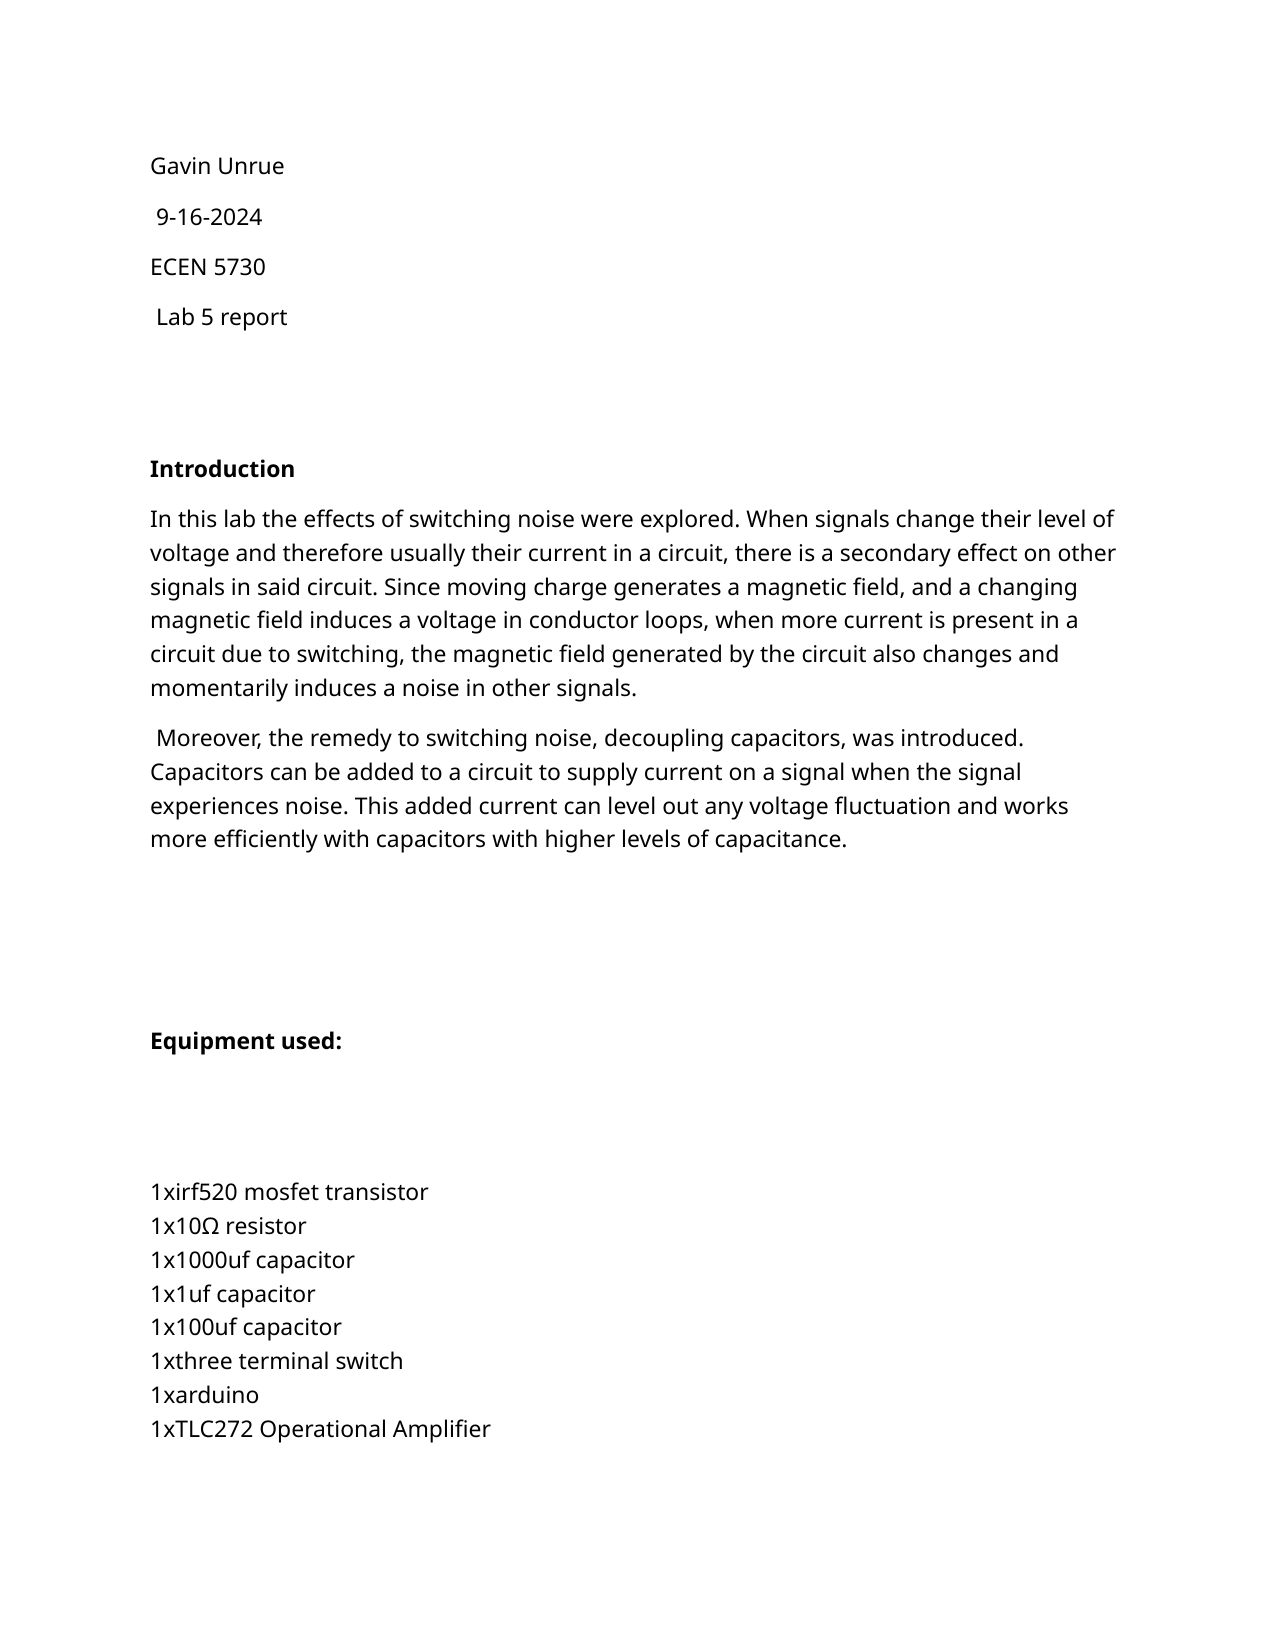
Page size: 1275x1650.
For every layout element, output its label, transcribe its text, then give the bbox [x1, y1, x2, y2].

text Equipment used: [150, 1025, 1125, 1056]
text In this lab the effects of switching noise were explored. When signals change their level of voltage and therefore usually their current in a circuit, there is a secondary effect on other signals in said circuit. Since moving charge generates a magnetic field, and a changing magnetic field induces a voltage in conductor loops, when more current is present in a circuit due to switching, the magnetic field generated by the circuit also changes and momentarily induces a noise in other signals. [150, 503, 1125, 703]
text Lab 5 report [150, 301, 1125, 332]
text Introduction [150, 452, 1125, 484]
text ECEN 5730 [150, 251, 1125, 282]
text 1xirf520 mosfet transistor 1x10Ω resistor 1x1000uf capacitor 1x1uf capacitor 1x100uf capacitor 1xthree terminal switch 1xarduino 1xTLC272 Operational Amplifier [150, 1176, 1125, 1444]
text Moreover, the remedy to switching noise, decoupling capacitors, was introduced. Capacitors can be added to a circuit to supply current on a signal when the signal experiences noise. This added current can level out any voltage fluctuation and works more efficiently with capacitors with higher levels of capacitance. [150, 722, 1125, 854]
text 9-16-2024 [150, 200, 1125, 232]
text Gavin Unrue [150, 150, 1125, 181]
